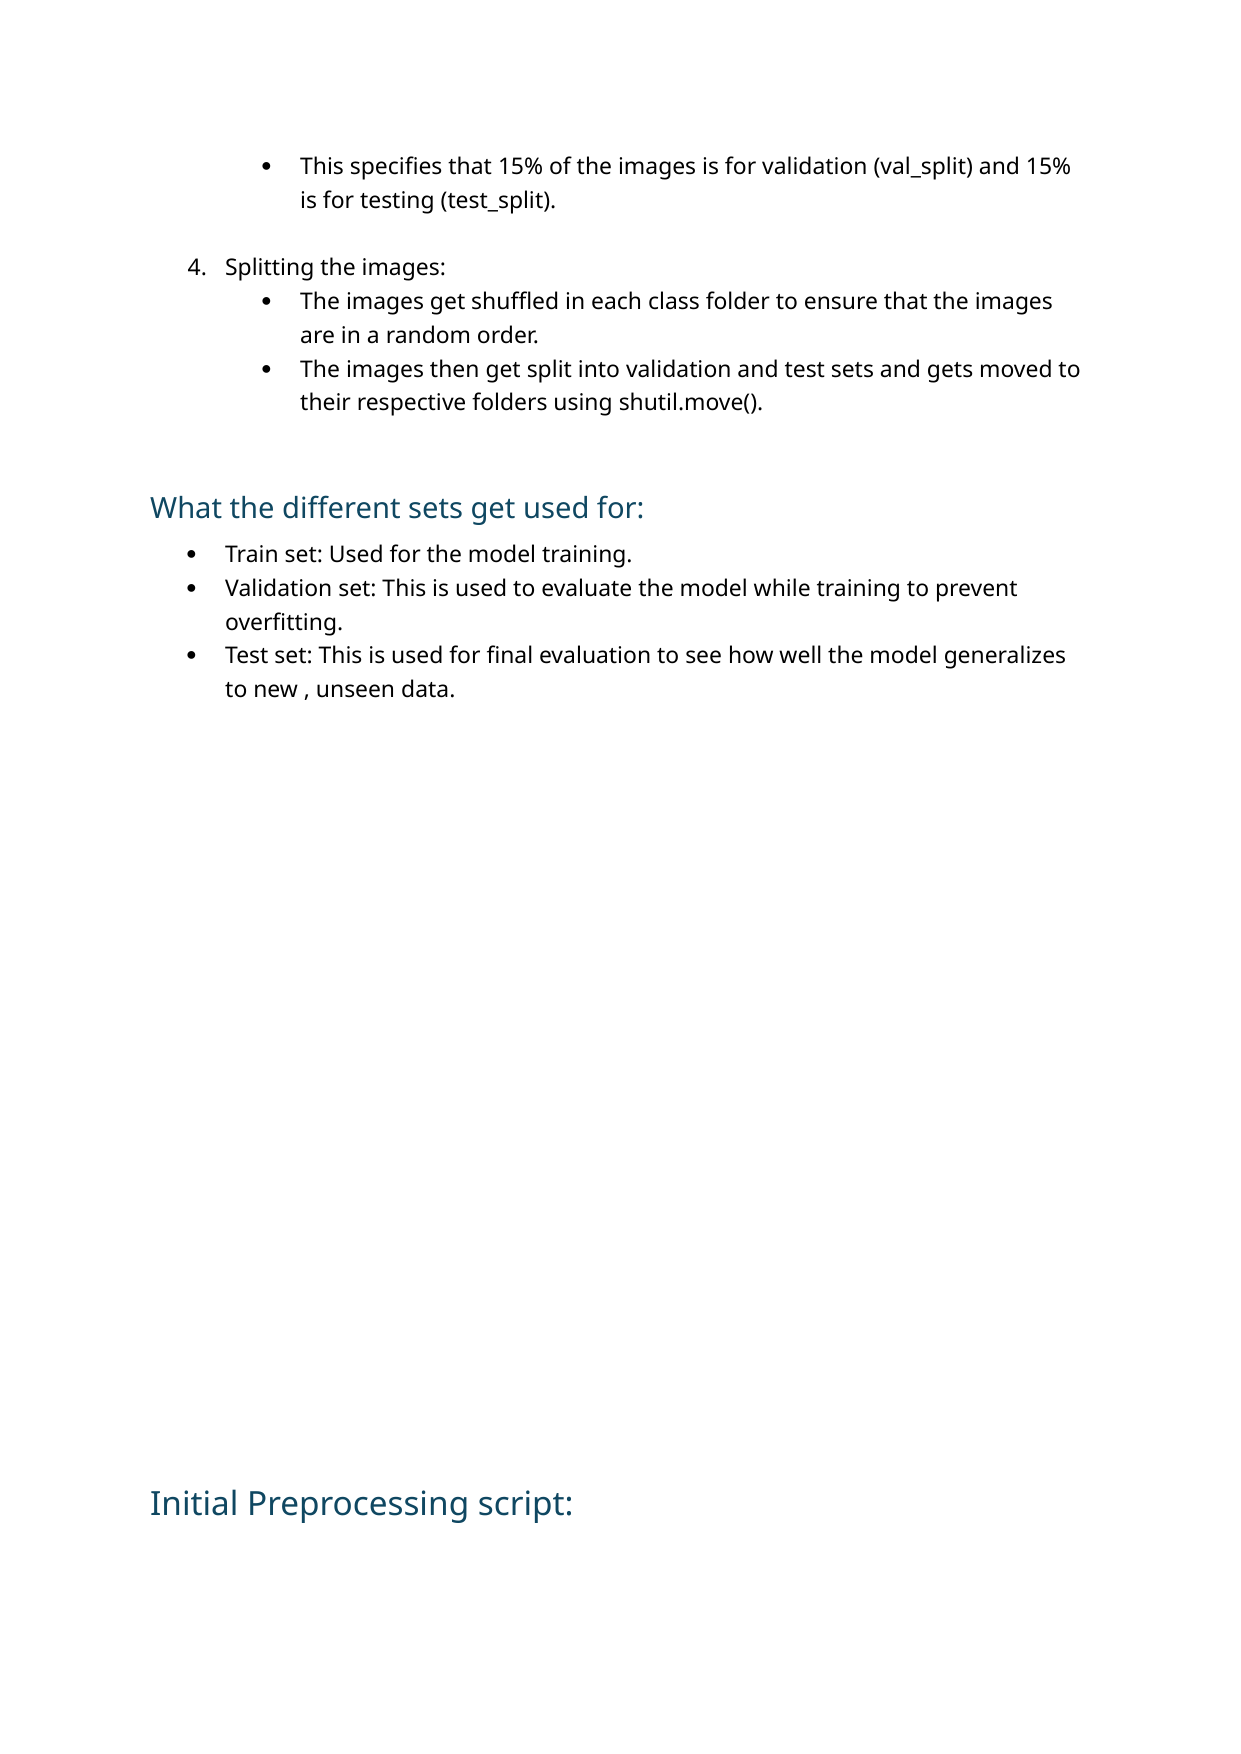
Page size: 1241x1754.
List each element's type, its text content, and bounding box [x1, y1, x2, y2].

list The images then get split into validation and test sets and gets moved to their respective folders using shutil.move(). [262, 352, 1090, 417]
list The images get shuffled in each class folder to ensure that the images are in a random order. [262, 285, 1090, 350]
list Test set: This is used for final evaluation to see how well the model generalizes to new , unseen data. [187, 639, 1090, 704]
list Validation set: This is used to evaluate the model while training to prevent overfitting. [187, 572, 1090, 637]
list This specifies that 15% of the images is for validation (val_split) and 15% is for testing (test_split). [262, 150, 1090, 215]
subtitle Initial Preprocessing script: [150, 1480, 1090, 1525]
subtitle What the different sets get used for: [150, 487, 1090, 527]
list Splitting the images: [187, 251, 1090, 282]
list Train set: Used for the model training. [187, 538, 1090, 569]
